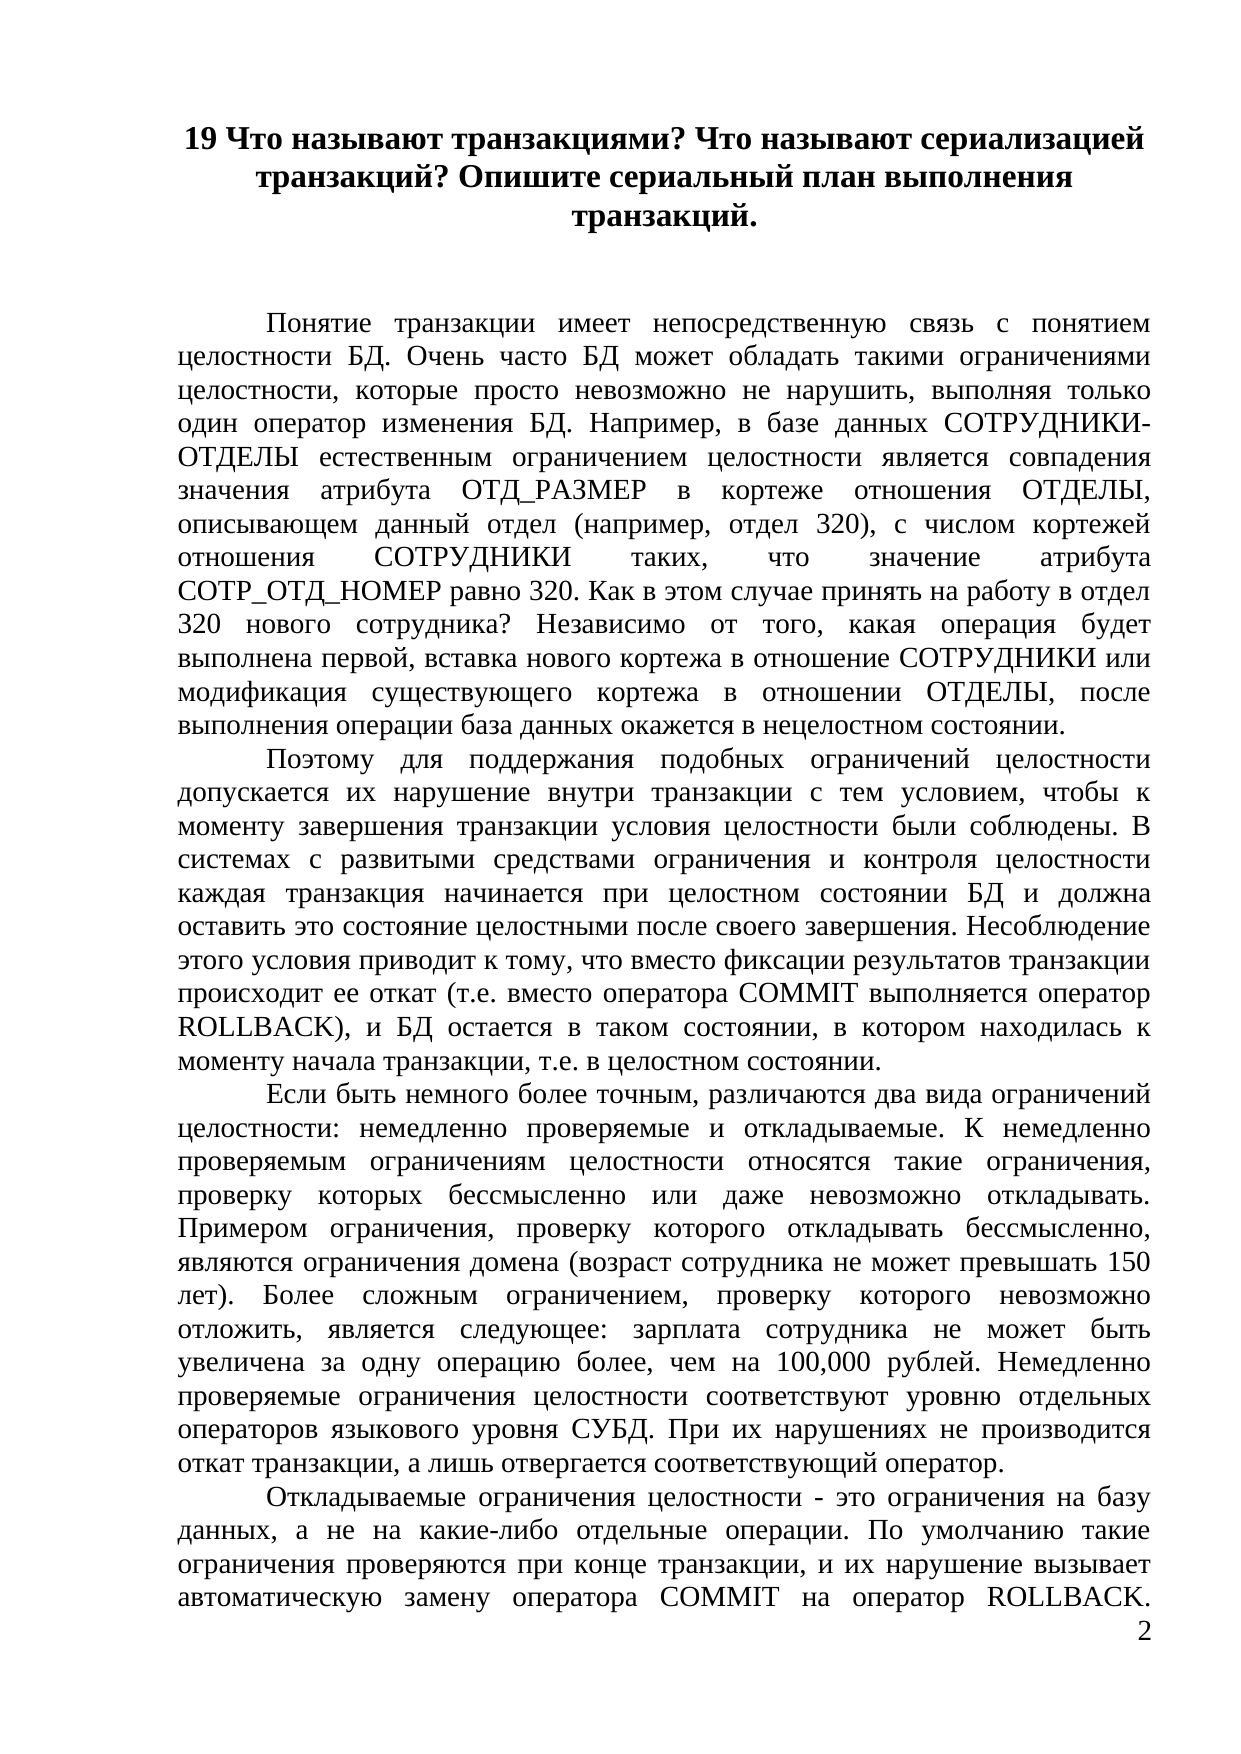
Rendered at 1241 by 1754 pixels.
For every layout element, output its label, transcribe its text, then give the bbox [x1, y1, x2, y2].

text 19 Что называют транзакциями? Что называют сериализацией транзакций? Опишите сериальный план выполнения транзакций. [171, 118, 1158, 233]
text Если быть немного более точным, различаются два вида ограничений целостности: немедленно проверяемые и откладываемые. К немедленно проверяемым ограничениям целостности относятся такие ограничения, проверку которых бессмысленно или даже невозможно откладывать. Примером ограничения, проверку которого откладывать бессмысленно, являются ограничения домена (возраст сотрудника не может превышать 150 лет). Более сложным ограничением, проверку которого невозможно отложить, является следующее: зарплата сотрудника не может быть увеличена за одну операцию более, чем на 100,000 рублей. Немедленно проверяемые ограничения целостности соответствуют уровню отдельных операторов языкового уровня СУБД. При их нарушениях не производится откат транзакции, а лишь отвергается соответствующий оператор. [177, 1076, 1152, 1479]
text Поэтому для поддержания подобных ограничений целостности допускается их нарушение внутри транзакции с тем условием, чтобы к моменту завершения транзакции условия целостности были соблюдены. В системах с развитыми средствами ограничения и контроля целостности каждая транзакция начинается при целостном состоянии БД и должна оставить это состояние целостными после своего завершения. Несоблюдение этого условия приводит к тому, что вместо фиксации результатов транзакции происходит ее откат (т.е. вместо оператора COMMIT выполняется оператор ROLLBACK), и БД остается в таком состоянии, в котором находилась к моменту начала транзакции, т.е. в целостном состоянии. [177, 741, 1152, 1076]
text Понятие транзакции имеет непосредственную связь с понятием целостности БД. Очень часто БД может обладать такими ограничениями целостности, которые просто невозможно не нарушить, выполняя только один оператор изменения БД. Например, в базе данных СОТРУДНИКИ-ОТДЕЛЫ естественным ограничением целостности является совпадения значения атрибута ОТД_РАЗМЕР в кортеже отношения ОТДЕЛЫ, описывающем данный отдел (например, отдел 320), с числом кортежей отношения СОТРУДНИКИ таких, что значение атрибута СОТР_ОТД_НОМЕР равно 320. Как в этом случае принять на работу в отдел 320 нового сотрудника? Независимо от того, какая операция будет выполнена первой, вставка нового кортежа в отношение СОТРУДНИКИ или модификация существующего кортежа в отношении ОТДЕЛЫ, после выполнения операции база данных окажется в нецелостном состоянии. [177, 305, 1152, 741]
